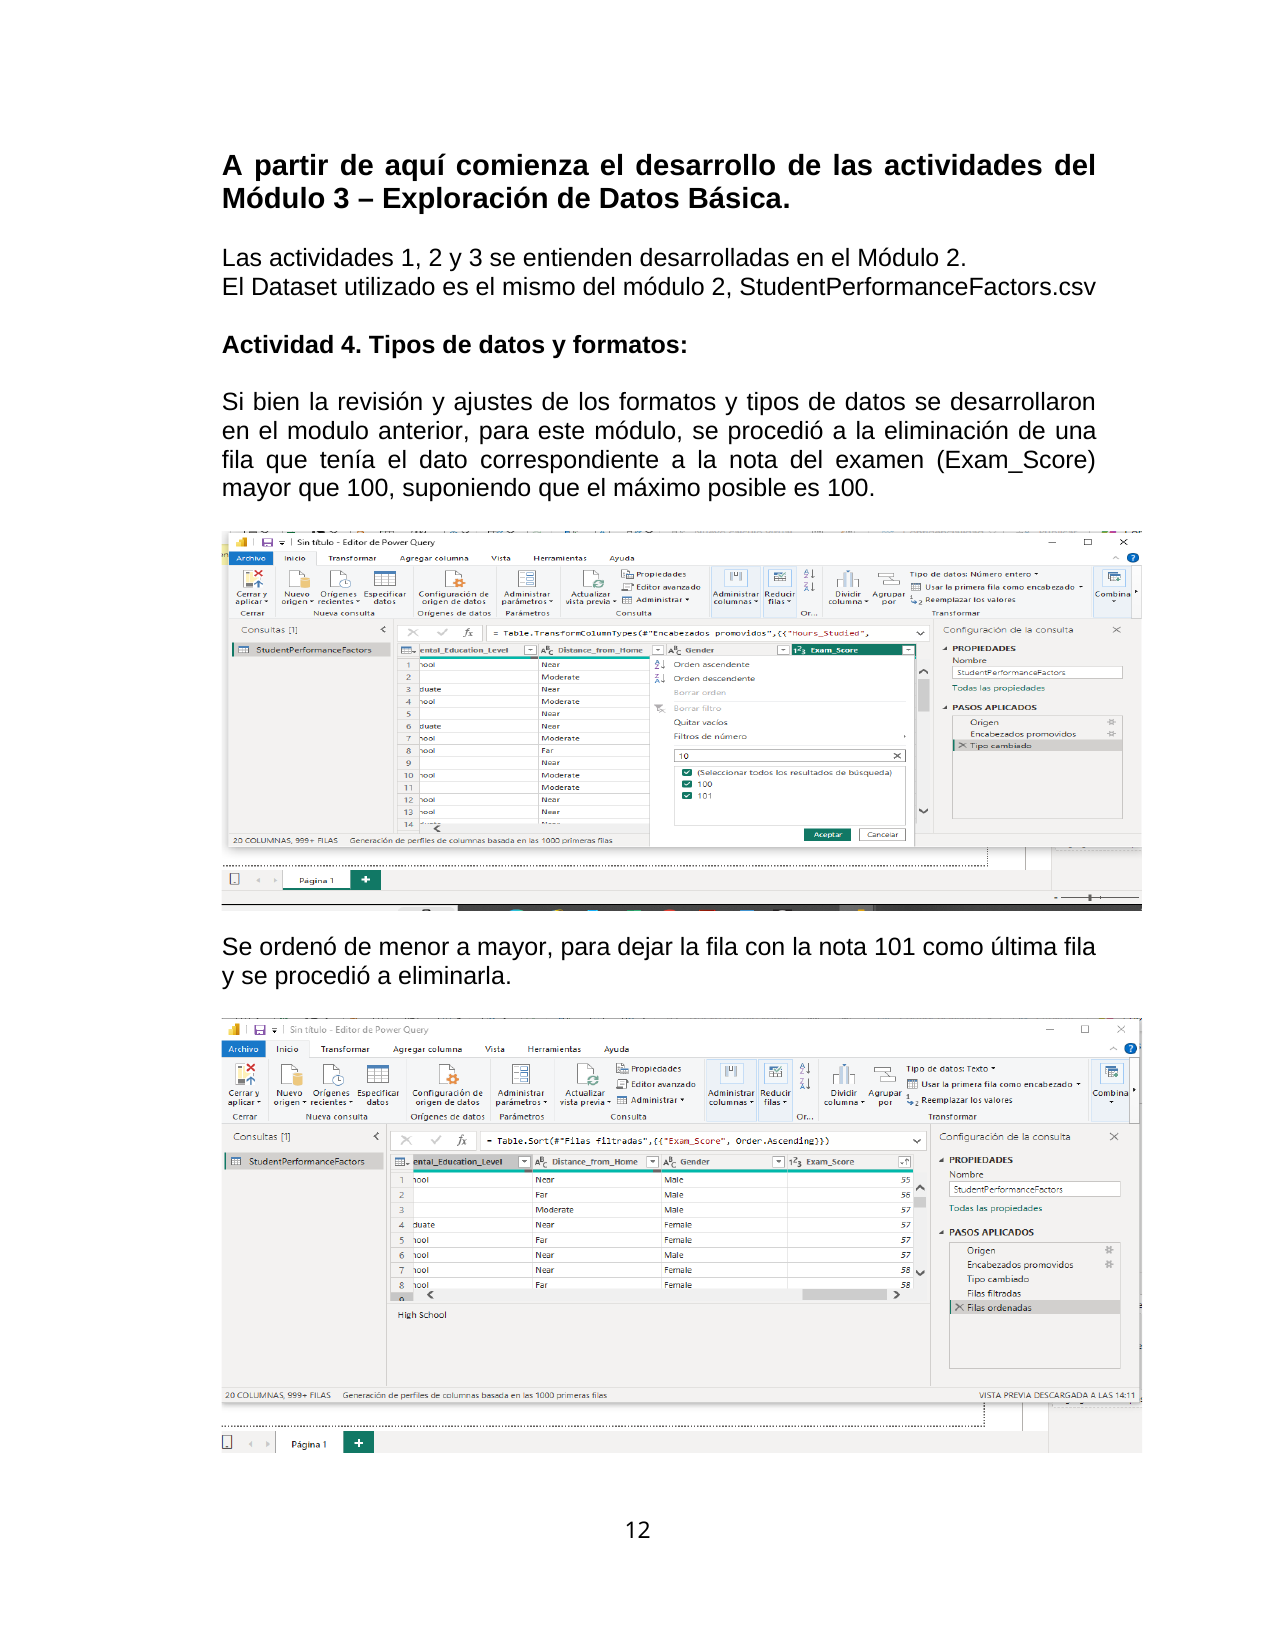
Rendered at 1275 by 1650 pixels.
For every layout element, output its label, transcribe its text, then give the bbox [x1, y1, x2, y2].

list Si bien la revisión y ajustes de los formatos y tipos de datos se desarrollaron en el modulo anterior, para este módulo, se procedió a la eliminación de una fila que tenía el dato correspondiente a la nota del examen (Exam_Score) mayor que 100, suponiendo que el máximo posible es 100. [222, 387, 1098, 502]
list El Dataset utilizado es el mismo del módulo 2, StudentPerformanceFactors.csv [222, 272, 1098, 301]
list Se ordenó de menor a mayor, para dejar la fila con la nota 101 como última fila y se procedió a eliminarla. [222, 932, 1098, 990]
picture [221, 1018, 1143, 1453]
picture [221, 531, 1142, 911]
list Actividad 4. Tipos de datos y formatos: [222, 330, 1098, 358]
list A partir de aquí comienza el desarrollo de las actividades del Módulo 3 – Exploración de Datos Básica. [222, 148, 1098, 215]
list Las actividades 1, 2 y 3 se entienden desarrolladas en el Módulo 2. [222, 243, 1098, 272]
